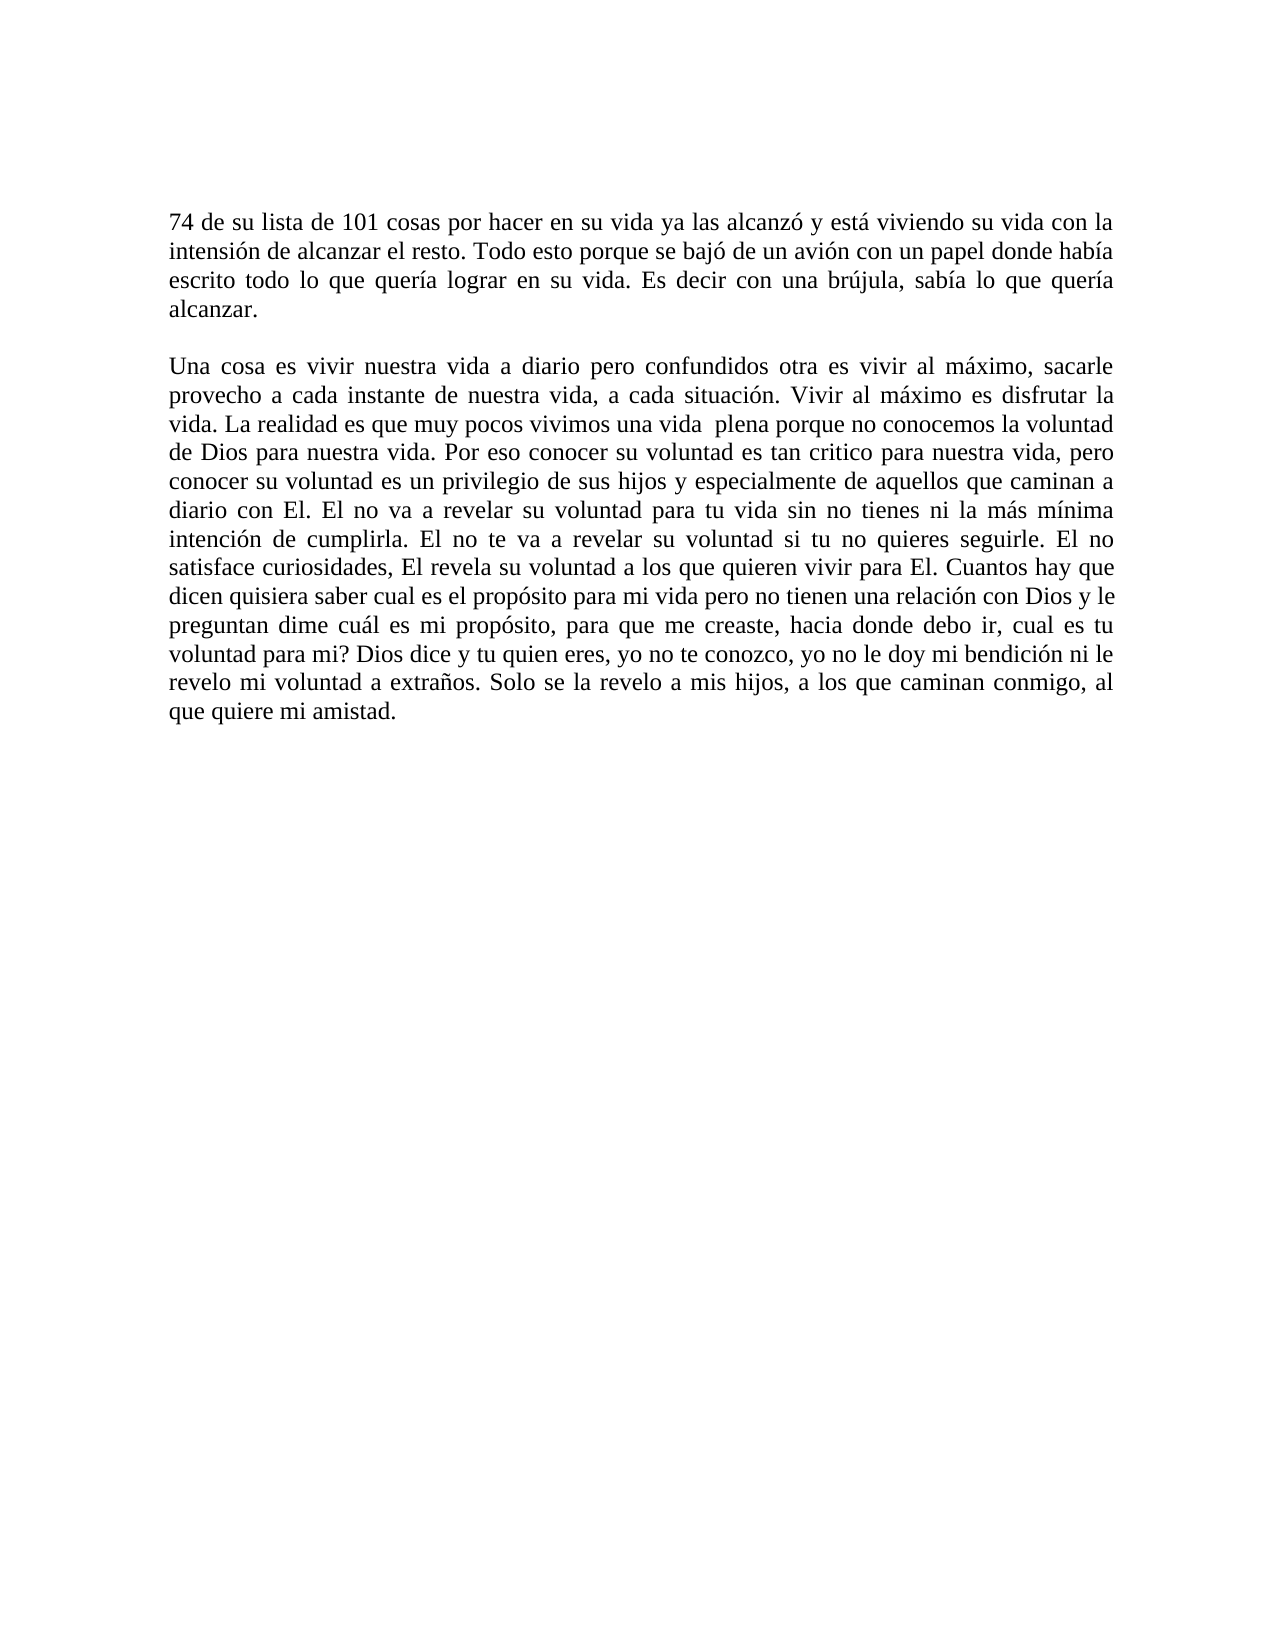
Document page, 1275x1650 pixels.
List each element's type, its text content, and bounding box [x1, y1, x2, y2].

text 74 de su lista de 101 cosas por hacer en su vida ya las alcanzó y está viviendo su vida con la intensión de alcanzar el resto. Todo esto porque se bajó de un avión con un papel donde había escrito todo lo que quería lograr en su vida. Es decir con una brújula, sabía lo que quería alcanzar. [169, 207, 1116, 322]
text Una cosa es vivir nuestra vida a diario pero confundidos otra es vivir al máximo, sacarle provecho a cada instante de nuestra vida, a cada situación. Vivir al máximo es disfrutar la vida. La realidad es que muy pocos vivimos una vida plena porque no conocemos la voluntad de Dios para nuestra vida. Por eso conocer su voluntad es tan critico para nuestra vida, pero conocer su voluntad es un privilegio de sus hijos y especialmente de aquellos que caminan a diario con El. El no va a revelar su voluntad para tu vida sin no tienes ni la más mínima intención de cumplirla. El no te va a revelar su voluntad si tu no quieres seguirle. El no satisface curiosidades, El revela su voluntad a los que quieren vivir para El. Cuantos hay que dicen quisiera saber cual es el propósito para mi vida pero no tienen una relación con Dios y le preguntan dime cuál es mi propósito, para que me creaste, hacia donde debo ir, cual es tu voluntad para mi? Dios dice y tu quien eres, yo no te conozco, yo no le doy mi bendición ni le revelo mi voluntad a extraños. Solo se la revelo a mis hijos, a los que caminan conmigo, al que quiere mi amistad. [169, 351, 1116, 725]
